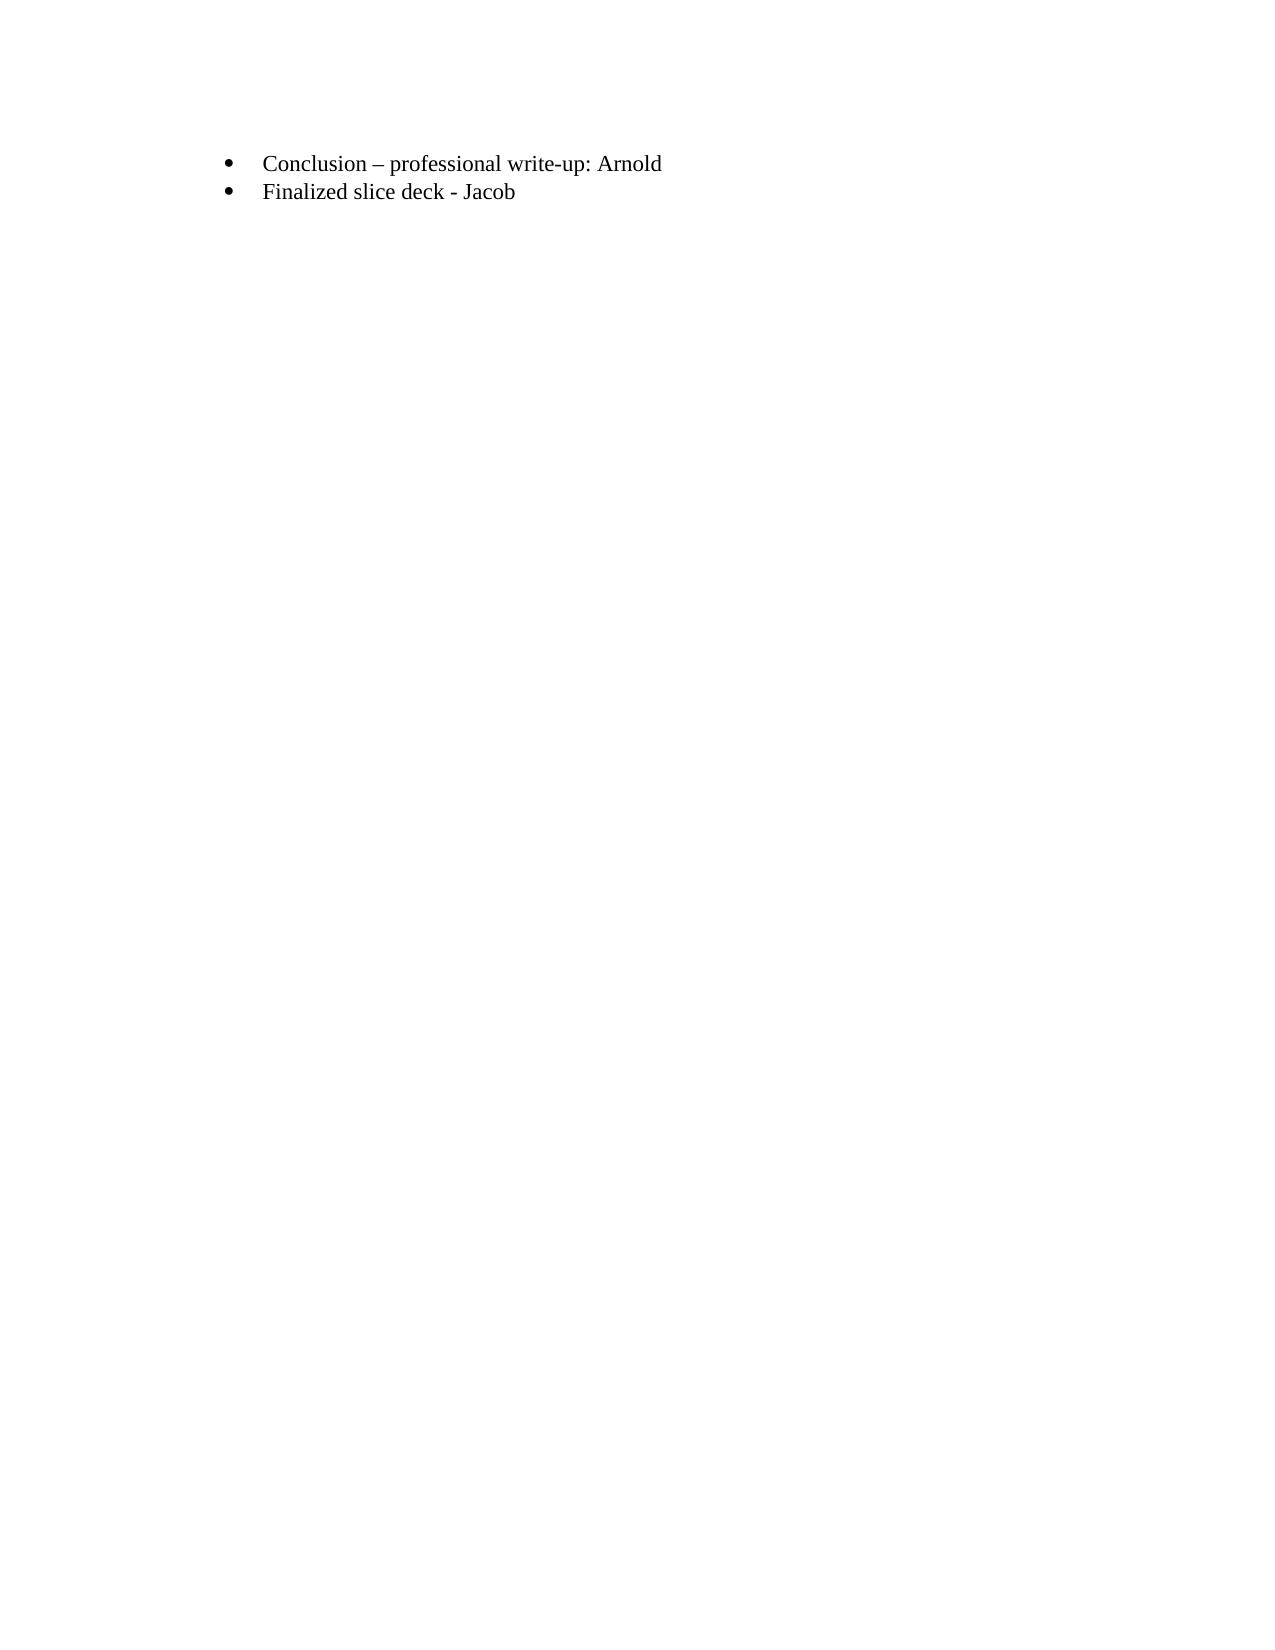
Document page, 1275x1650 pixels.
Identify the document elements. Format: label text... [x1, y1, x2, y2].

list Finalized slice deck - Jacob [225, 178, 1125, 205]
list Conclusion – professional write-up: Arnold [225, 150, 1125, 176]
